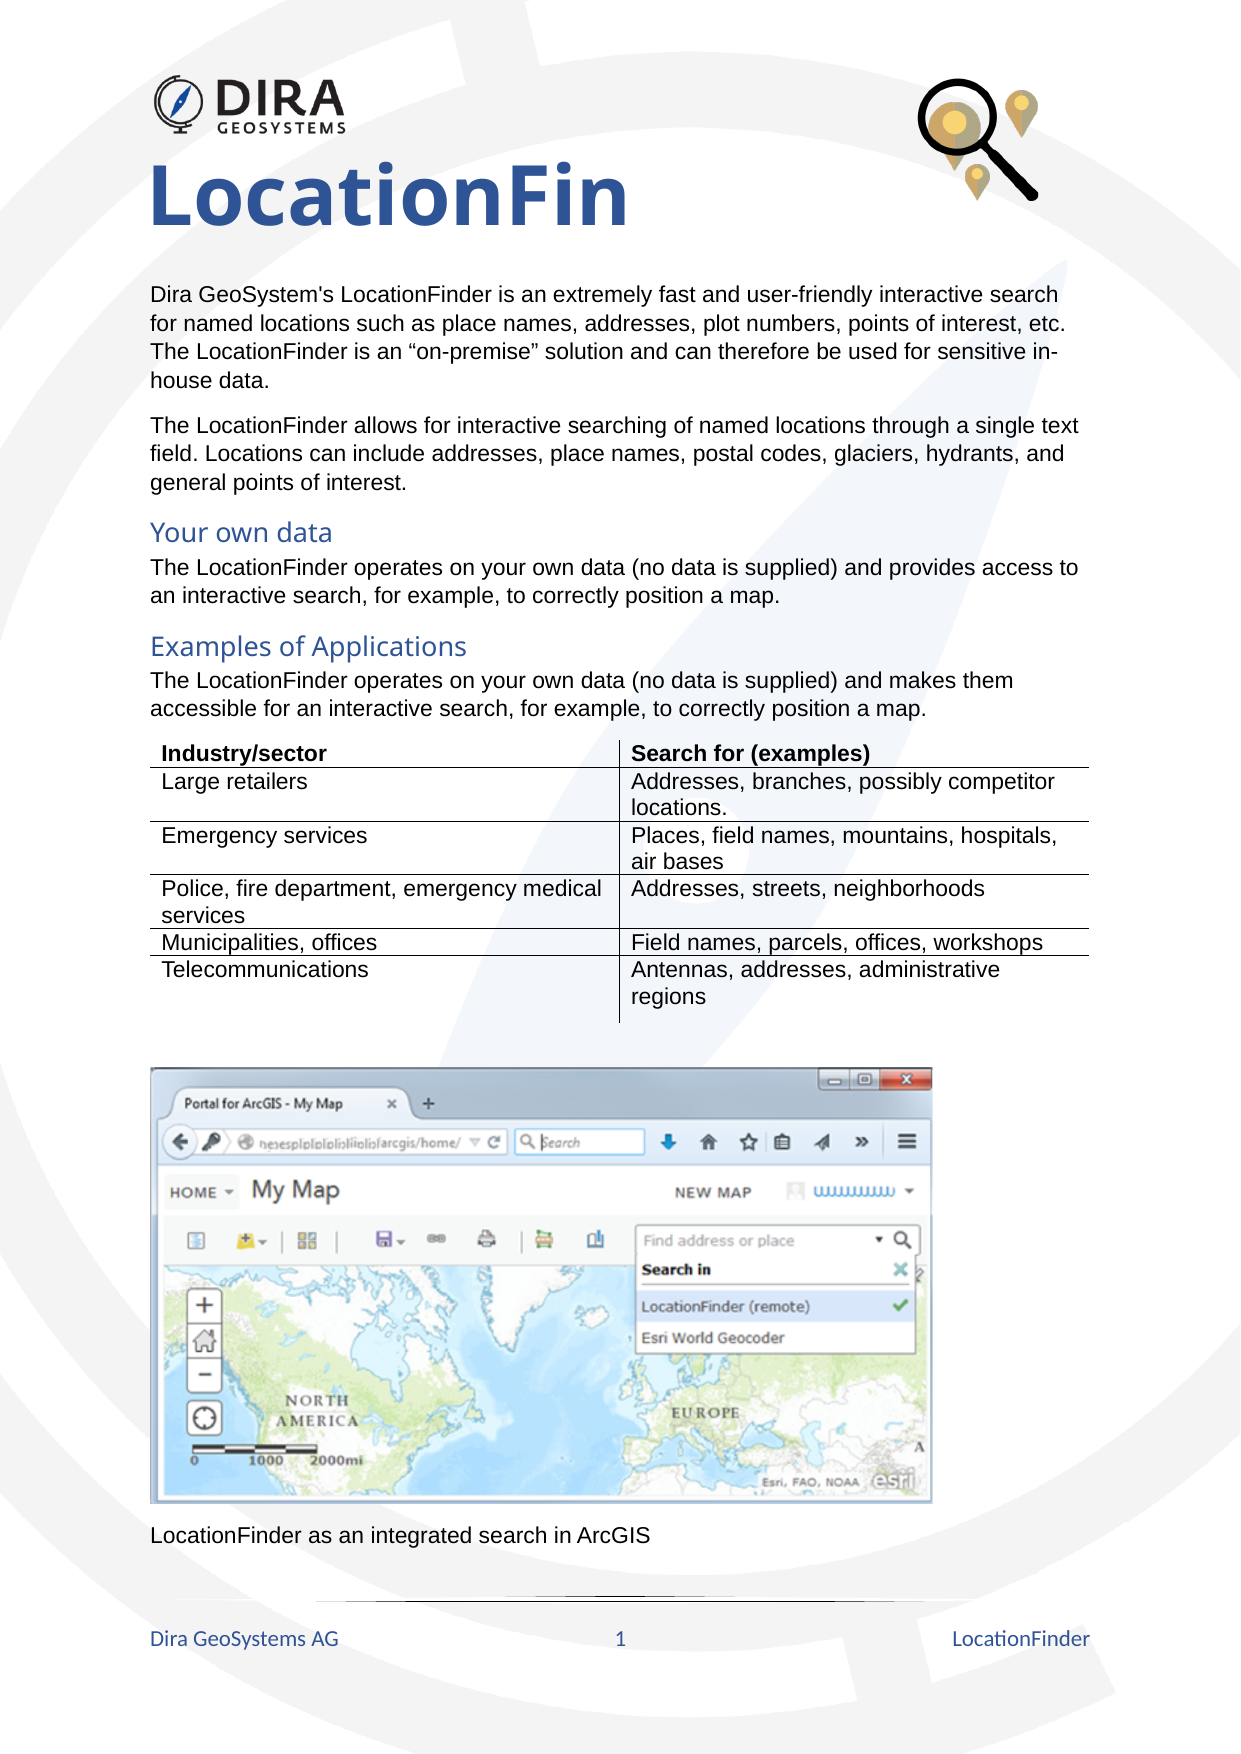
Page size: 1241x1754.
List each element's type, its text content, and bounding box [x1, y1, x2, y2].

text The LocationFinder operates on your own data (no data is supplied) and provides access to an interactive search, for example, to correctly position a map. [150, 553, 1090, 608]
table_cell Field names, parcels, offices, workshops [620, 929, 1089, 955]
text LocationFinder as an integrated search in ArcGIS [150, 1522, 1090, 1549]
text Dira GeoSystem's LocationFinder is an extremely fast and user-friendly interactive search for named locations such as place names, addresses, plot numbers, points of interest, etc. The LocationFinder is an “on-premise” solution and can therefore be used for sensitive in-house data. [150, 281, 1090, 393]
table_cell Emergency services [150, 822, 619, 874]
subtitle Examples of Applications [150, 627, 1090, 664]
picture [0, 0, 1241, 1754]
text The LocationFinder operates on your own data (no data is supplied) and makes them accessible for an interactive search, for example, to correctly position a map. [150, 667, 1090, 722]
table_cell Antennas, addresses, administrative regions [620, 956, 1089, 1022]
table_cell Places, field names, mountains, hospitals, air bases [620, 822, 1089, 874]
table_cell Municipalities, offices [150, 929, 619, 955]
table_cell Police, fire department, emergency medical services [150, 875, 619, 928]
table_cell Addresses, streets, neighborhoods [620, 875, 1089, 928]
table_header Search for (examples) [620, 740, 1089, 767]
table_cell Telecommunications [150, 956, 619, 1022]
subtitle Your own data [150, 514, 1090, 551]
table_cell Large retailers [150, 768, 619, 821]
text The LocationFinder allows for interactive searching of named locations through a single text field. Locations can include addresses, place names, postal codes, glaciers, hydrants, and general points of interest. [150, 412, 1090, 495]
table_header Industry/sector [150, 740, 619, 767]
table_cell Addresses, branches, possibly competitor locations. [620, 768, 1089, 821]
